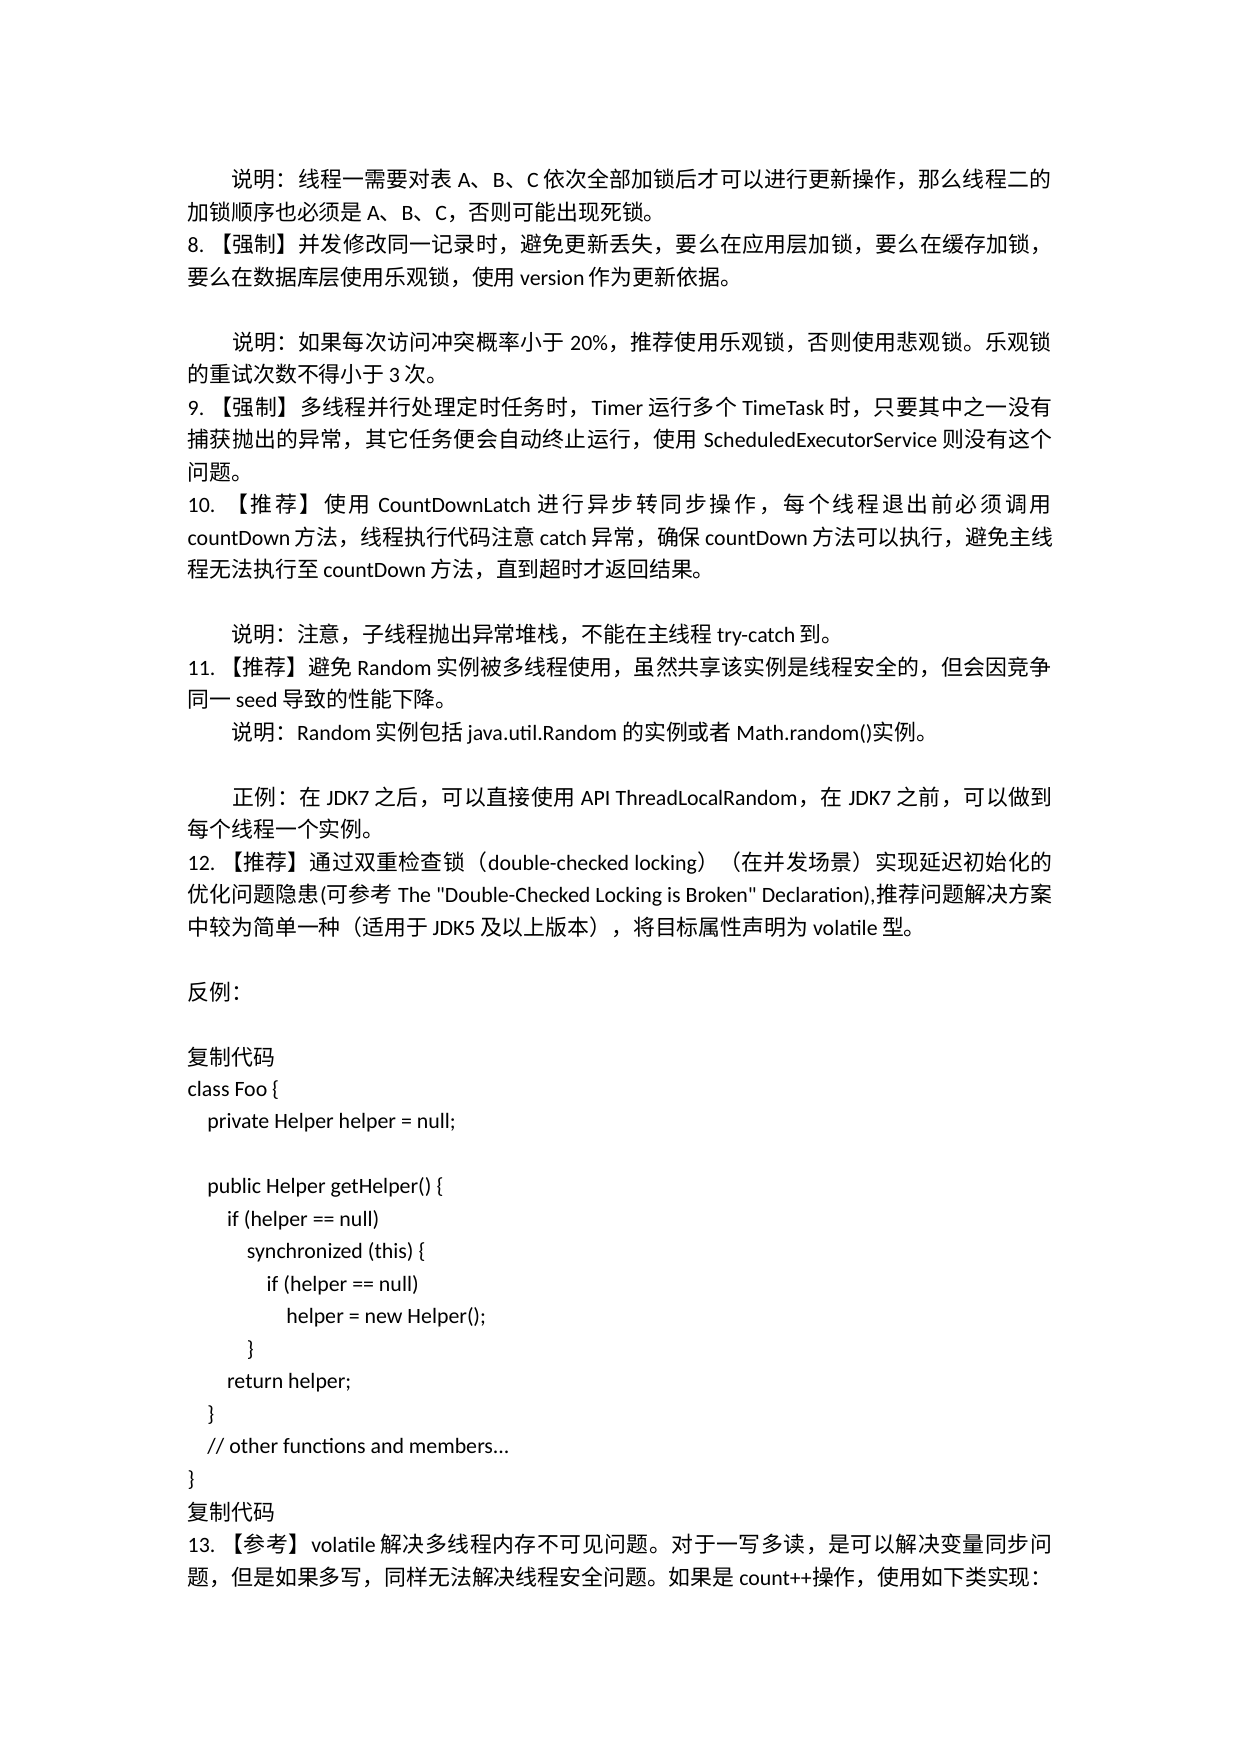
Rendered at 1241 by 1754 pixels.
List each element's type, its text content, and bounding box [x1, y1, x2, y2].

text 说明：Random实例包括java.util.Random 的实例或者 Math.random()实例。 [187, 714, 1053, 747]
text 反例： [187, 974, 1053, 1007]
text class Foo { [187, 1072, 1053, 1104]
text 复制代码 [187, 1039, 1053, 1072]
text 10. 【推荐】使用CountDownLatch进行异步转同步操作，每个线程退出前必须调用countDown方法，线程执行代码注意catch异常，确保countDown方法可以执行，避免主线程无法执行至countDown方法，直到超时才返回结果。 [187, 487, 1053, 584]
text } [187, 1462, 1053, 1494]
text 8. 【强制】并发修改同一记录时，避免更新丢失，要么在应用层加锁，要么在缓存加锁，要么在数据库层使用乐观锁，使用version作为更新依据。 [187, 227, 1053, 292]
text 11. 【推荐】避免Random实例被多线程使用，虽然共享该实例是线程安全的，但会因竞争同一seed 导致的性能下降。 [187, 649, 1053, 714]
text 说明：如果每次访问冲突概率小于20%，推荐使用乐观锁，否则使用悲观锁。乐观锁的重试次数不得小于3次。 [187, 324, 1053, 389]
text if (helper == null) [187, 1202, 1053, 1234]
text private Helper helper = null; [187, 1104, 1053, 1137]
text if (helper == null) [187, 1267, 1053, 1299]
text 正例：在JDK7之后，可以直接使用API ThreadLocalRandom，在 JDK7之前，可以做到每个线程一个实例。 [187, 779, 1053, 844]
text 说明：注意，子线程抛出异常堆栈，不能在主线程try-catch到。 [187, 617, 1053, 649]
text 9. 【强制】多线程并行处理定时任务时，Timer运行多个TimeTask时，只要其中之一没有捕获抛出的异常，其它任务便会自动终止运行，使用ScheduledExecutorService则没有这个问题。 [187, 389, 1053, 487]
text return helper; [187, 1364, 1053, 1397]
text 复制代码 [187, 1494, 1053, 1527]
text synchronized (this) { [187, 1234, 1053, 1267]
text } [187, 1397, 1053, 1429]
text helper = new Helper(); [187, 1299, 1053, 1332]
text 说明：线程一需要对表A、B、C依次全部加锁后才可以进行更新操作，那么线程二的加锁顺序也必须是A、B、C，否则可能出现死锁。 [187, 162, 1053, 227]
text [187, 1527, 1053, 1592]
text public Helper getHelper() { [187, 1169, 1053, 1202]
text 12. 【推荐】通过双重检查锁（double-checked locking）（在并发场景）实现延迟初始化的优化问题隐患(可参考 The "Double-Checked Locking is Broken" Declaration),推荐问题解决方案中较为简单一种（适用于JDK5及以上版本），将目标属性声明为 volatile型。 [187, 844, 1053, 942]
text } [187, 1332, 1053, 1364]
text // other functions and members... [187, 1429, 1053, 1462]
